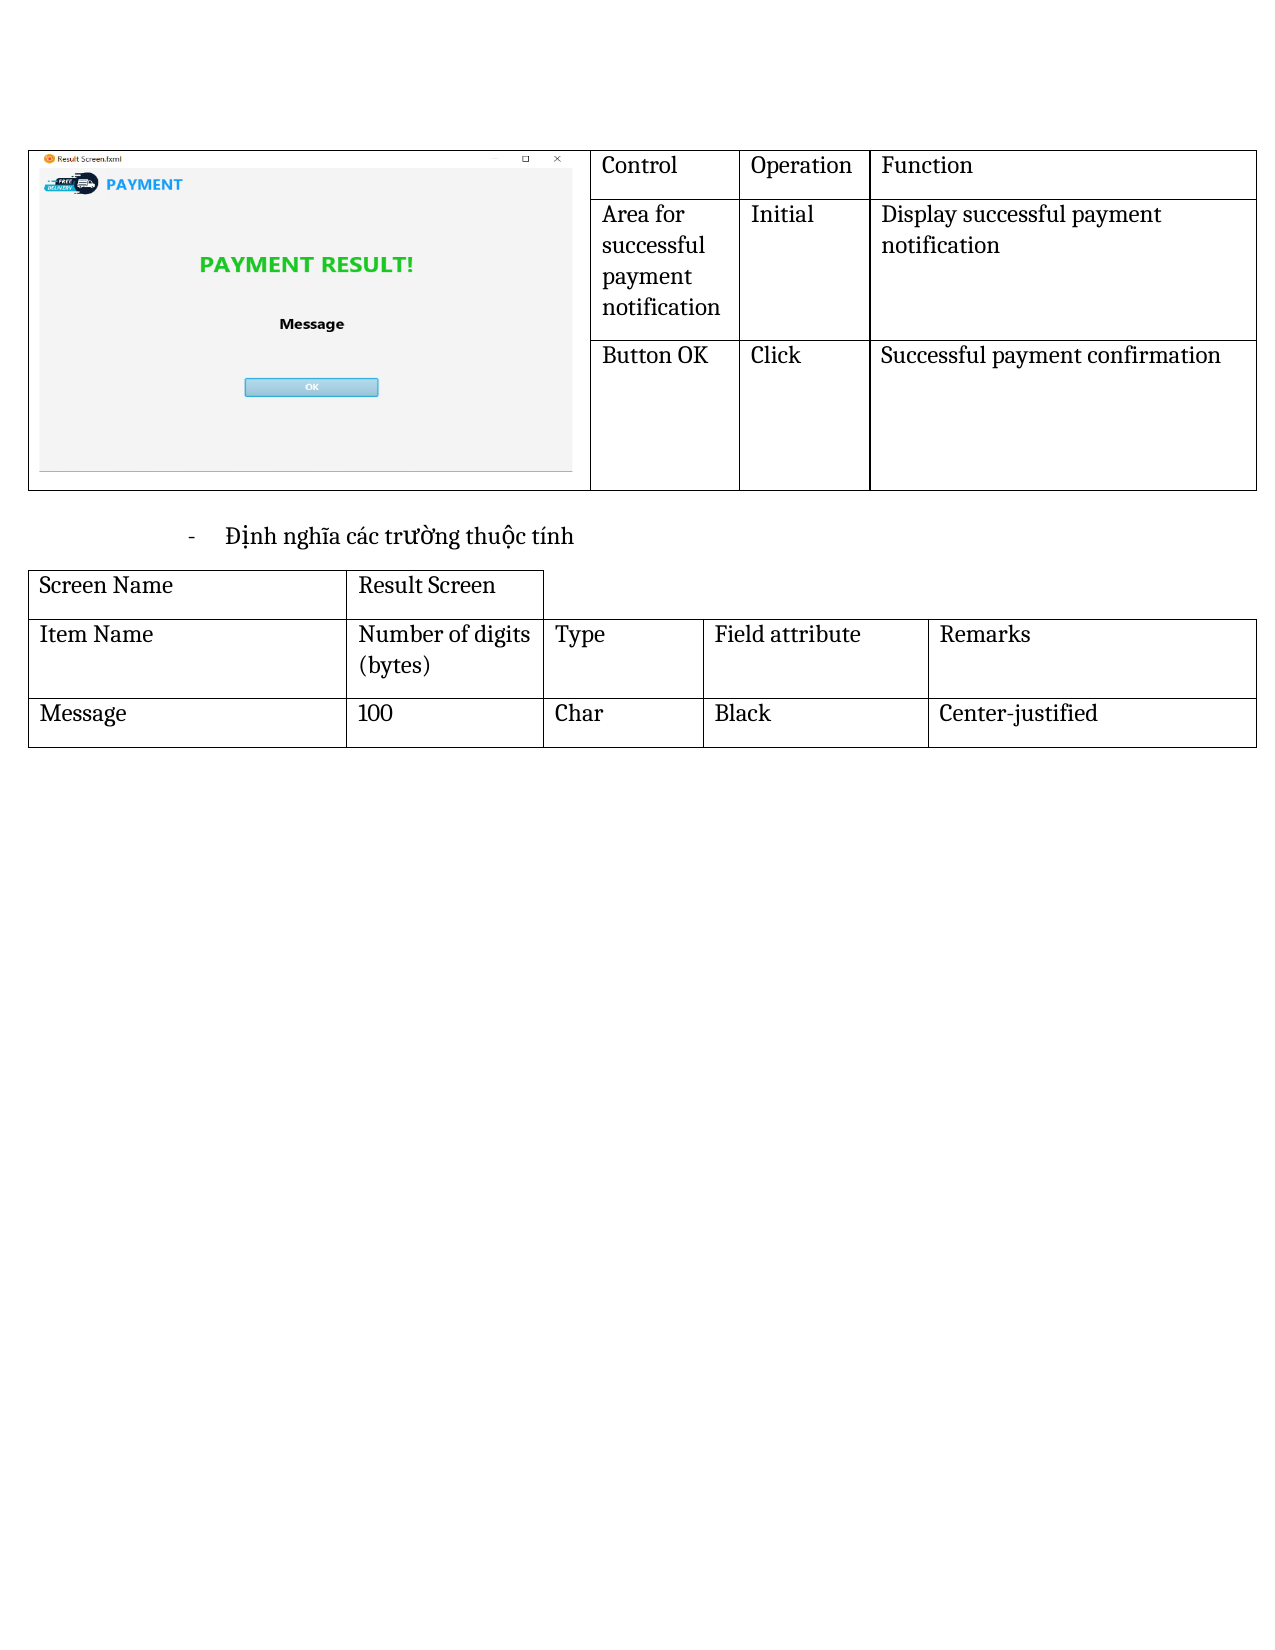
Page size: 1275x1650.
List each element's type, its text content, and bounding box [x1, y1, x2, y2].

table_cell Control [591, 151, 739, 198]
table_cell 100 [347, 699, 543, 747]
table_cell Number of digits (bytes) [347, 620, 543, 698]
table_cell Black [704, 699, 928, 747]
table_cell Area for successful payment notification [591, 200, 739, 340]
table_cell Successful payment confirmation [871, 341, 1256, 490]
picture [39, 151, 573, 472]
table_cell Center-justified [929, 699, 1256, 747]
table_cell Button OK [591, 341, 739, 490]
table_cell Function [871, 151, 1256, 198]
table_cell [29, 151, 590, 490]
table_cell Display successful payment notification [871, 200, 1256, 340]
table_cell Remarks [929, 620, 1256, 698]
table_header Screen Name [29, 571, 346, 618]
table_cell Message [29, 699, 346, 747]
table_cell Initial [740, 200, 869, 340]
table_cell Field attribute [704, 620, 928, 698]
table_cell Click [740, 341, 869, 490]
table_cell Char [544, 699, 703, 747]
table_cell Item Name [29, 620, 346, 698]
table_header Result Screen [347, 571, 543, 618]
table_cell Operation [740, 151, 869, 198]
list Định nghĩa các trường thuộc tính [187, 522, 1125, 551]
table_cell Type [544, 620, 703, 698]
